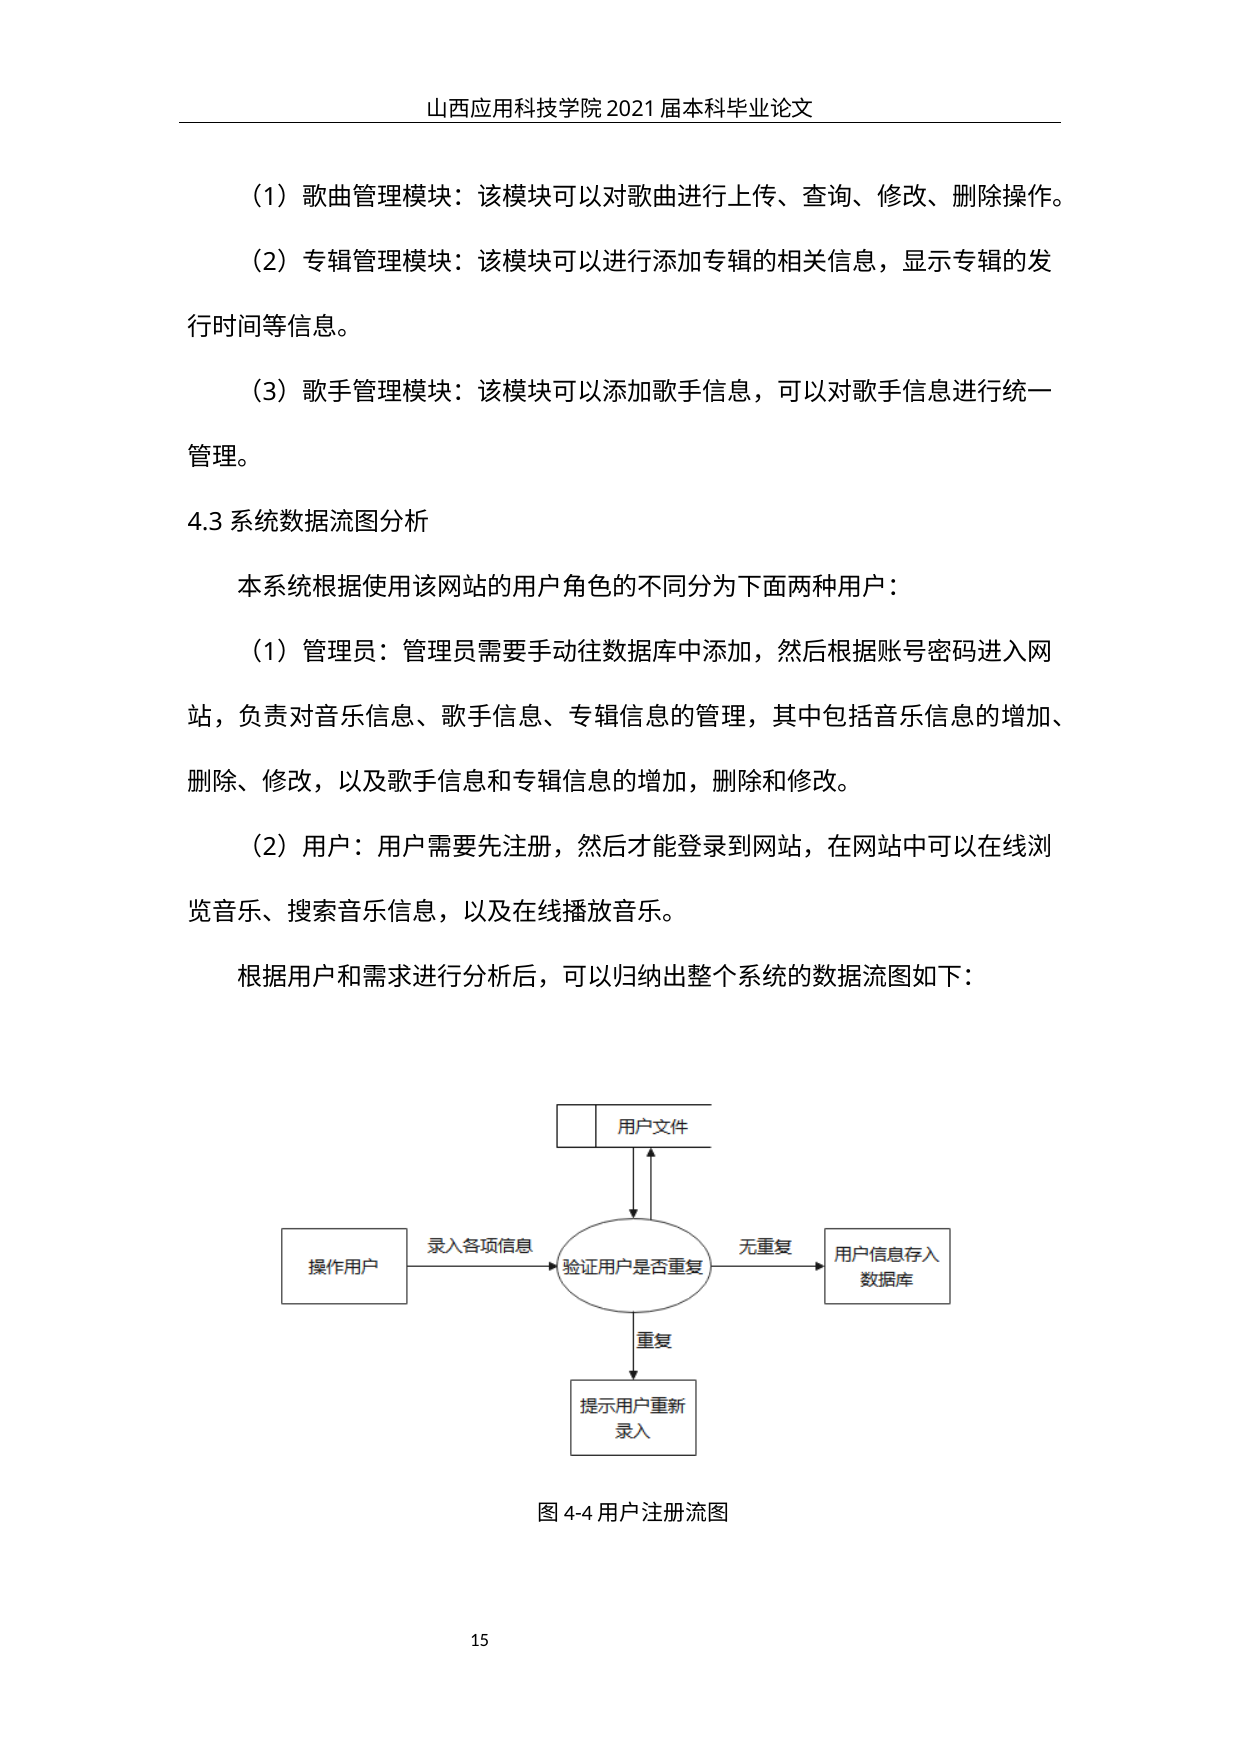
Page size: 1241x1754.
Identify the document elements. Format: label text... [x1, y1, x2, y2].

list （1）管理员：管理员需要手动往数据库中添加，然后根据账号密码进入网站，负责对音乐信息、歌手信息、专辑信息的管理，其中包括音乐信息的增加、删除、修改，以及歌手信息和专辑信息的增加，删除和修改。 [187, 617, 1053, 812]
subtitle 4.3 系统数据流图分析 [187, 487, 1053, 552]
picture [280, 1103, 952, 1456]
text 本系统根据使用该网站的用户角色的不同分为下面两种用户： [187, 552, 1053, 617]
text （1）歌曲管理模块：该模块可以对歌曲进行上传、查询、修改、删除操作。 [187, 162, 1053, 227]
text （2）专辑管理模块：该模块可以进行添加专辑的相关信息，显示专辑的发行时间等信息。 [187, 227, 1053, 357]
text （3）歌手管理模块：该模块可以添加歌手信息，可以对歌手信息进行统一管理。 [187, 357, 1053, 487]
text 根据用户和需求进行分析后，可以归纳出整个系统的数据流图如下： [187, 942, 1053, 1007]
text 图4-4 用户注册流图 [187, 1494, 1053, 1527]
list （2）用户：用户需要先注册，然后才能登录到网站，在网站中可以在线浏览音乐、搜索音乐信息，以及在线播放音乐。 [187, 812, 1053, 942]
